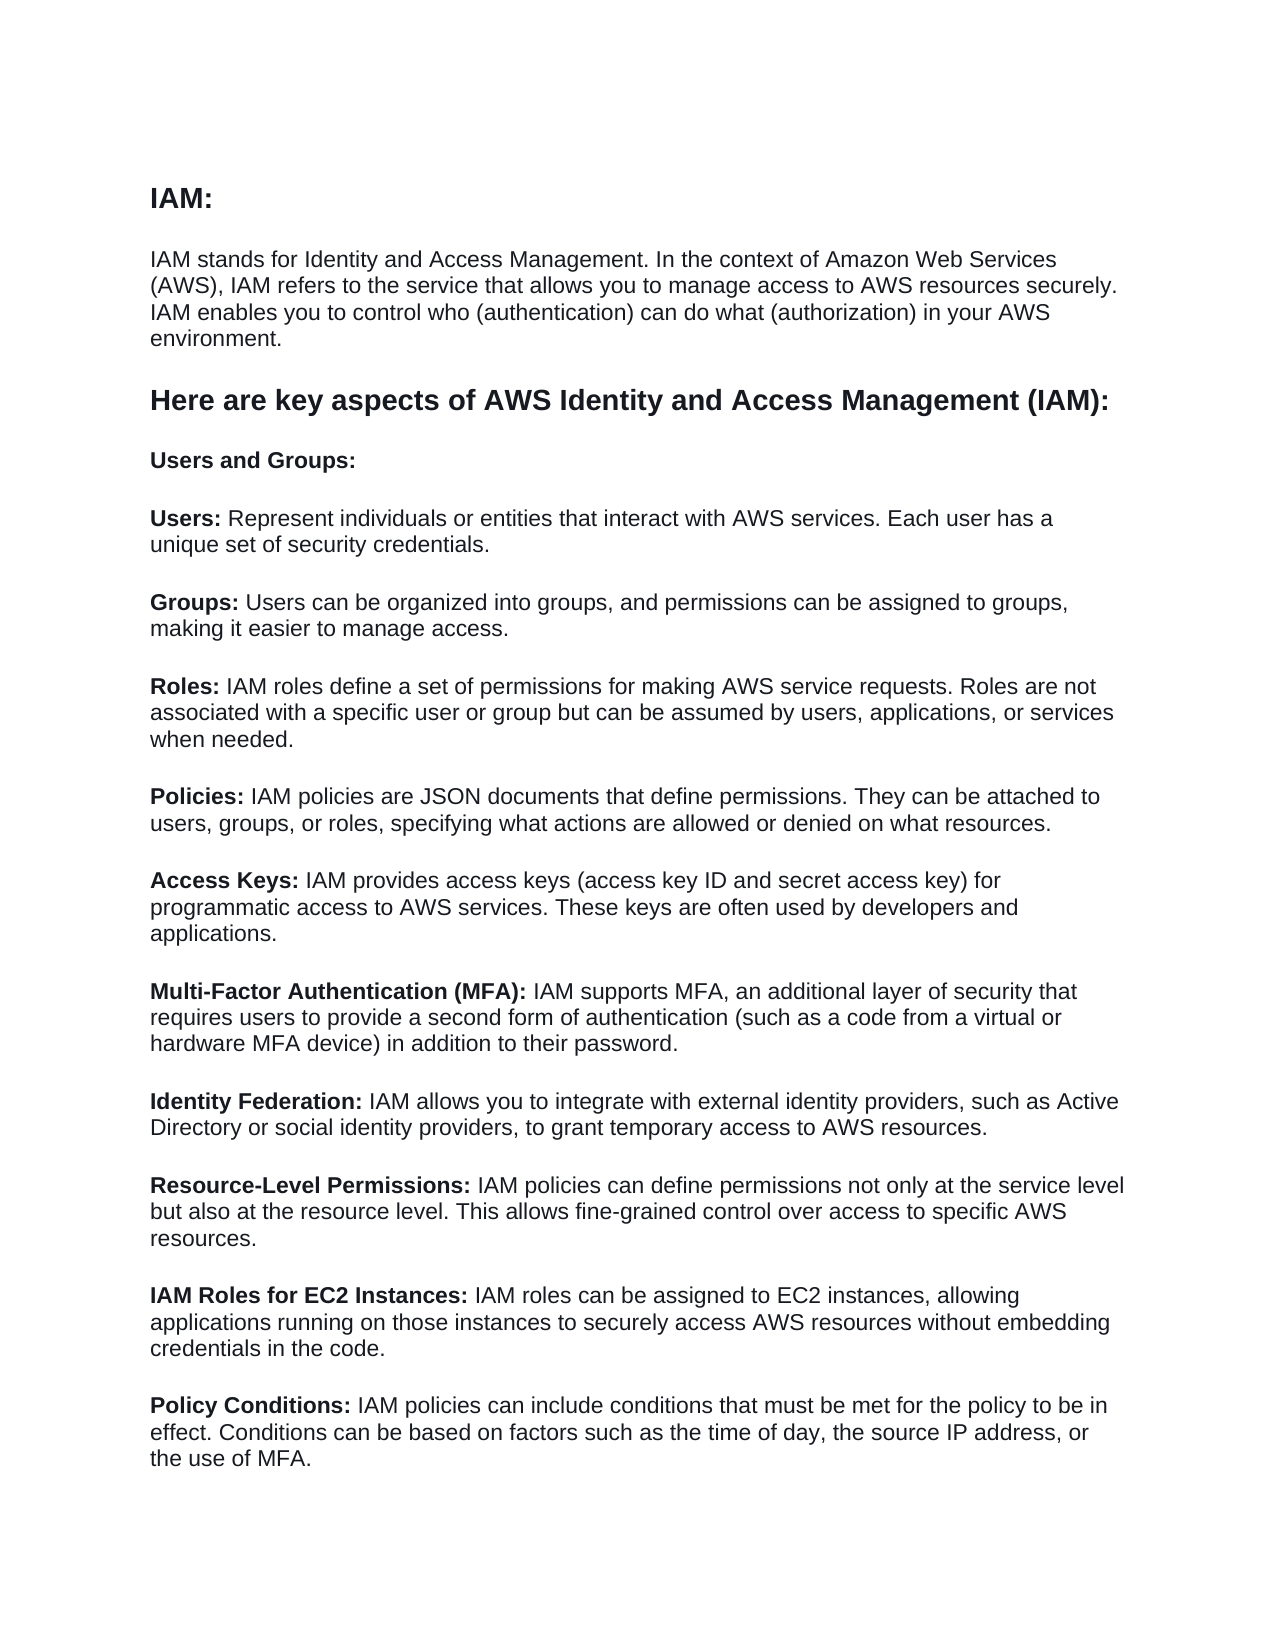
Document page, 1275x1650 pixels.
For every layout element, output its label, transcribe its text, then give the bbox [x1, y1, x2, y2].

text IAM stands for Identity and Access Management. In the context of Amazon Web Services (AWS), IAM refers to the service that allows you to manage access to AWS resources securely. IAM enables you to control who (authentication) can do what (authorization) in your AWS environment. [150, 246, 1125, 351]
text IAM: [150, 181, 1125, 215]
text IAM Roles for EC2 Instances: IAM roles can be assigned to EC2 instances, allowing applications running on those instances to securely access AWS resources without embedding credentials in the code. [150, 1282, 1125, 1361]
text Policy Conditions: IAM policies can include conditions that must be met for the policy to be in effect. Conditions can be based on factors such as the time of day, the source IP address, or the use of MFA. [150, 1392, 1125, 1472]
text Access Keys: IAM provides access keys (access key ID and secret access key) for programmatic access to AWS services. These keys are often used by developers and applications. [150, 867, 1125, 946]
text Here are key aspects of AWS Identity and Access Management (IAM): [150, 383, 1125, 416]
text Policies: IAM policies are JSON documents that define permissions. They can be attached to users, groups, or roles, specifying what actions are allowed or denied on what resources. [150, 783, 1125, 836]
text Groups: Users can be organized into groups, and permissions can be assigned to groups, making it easier to manage access. [150, 589, 1125, 642]
text Identity Federation: IAM allows you to integrate with external identity providers, such as Active Directory or social identity providers, to grant temporary access to AWS resources. [150, 1088, 1125, 1141]
text Users: Represent individuals or entities that interact with AWS services. Each user has a unique set of security credentials. [150, 505, 1125, 558]
text Users and Groups: [150, 447, 1125, 474]
text Resource-Level Permissions: IAM policies can define permissions not only at the service level but also at the resource level. This allows fine-grained control over access to specific AWS resources. [150, 1172, 1125, 1251]
text Roles: IAM roles define a set of permissions for making AWS service requests. Roles are not associated with a specific user or group but can be assumed by users, applications, or services when needed. [150, 673, 1125, 752]
text Multi-Factor Authentication (MFA): IAM supports MFA, an additional layer of security that requires users to provide a second form of authentication (such as a code from a virtual or hardware MFA device) in addition to their password. [150, 978, 1125, 1057]
